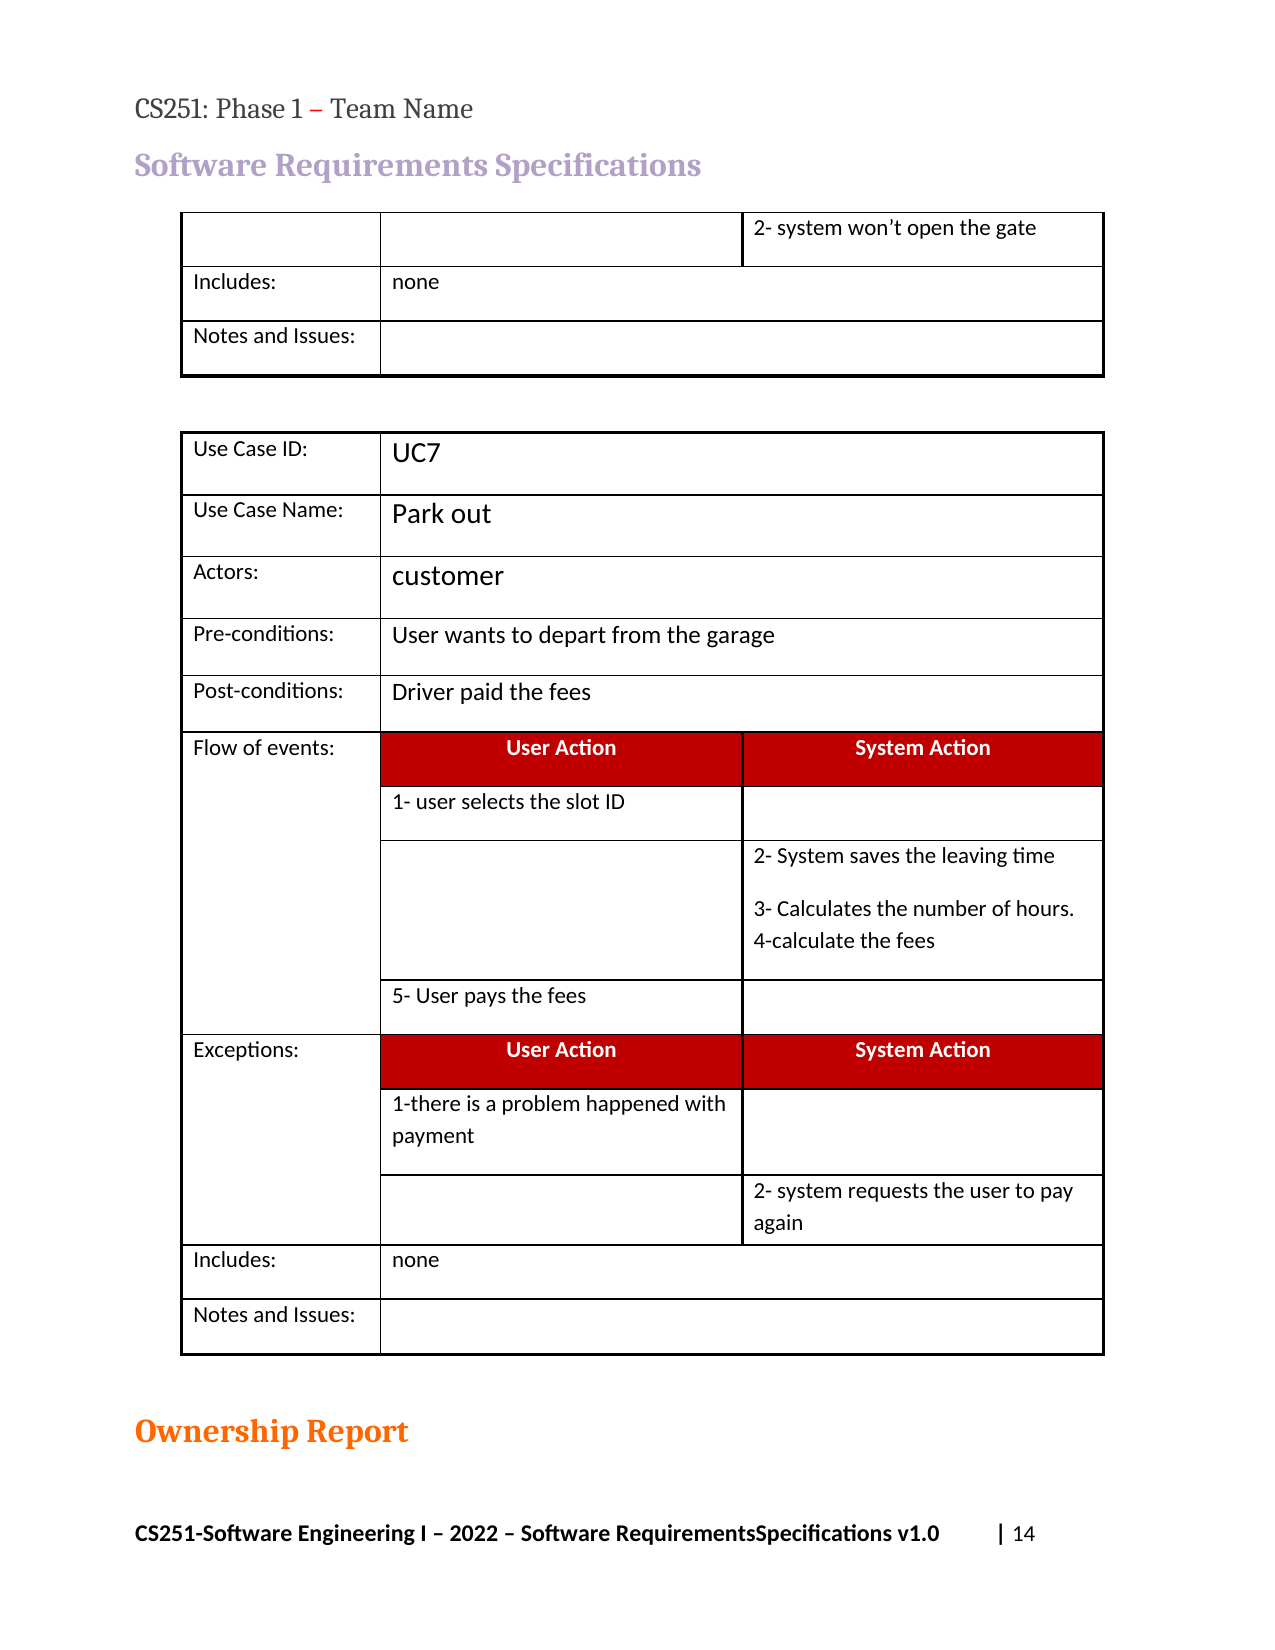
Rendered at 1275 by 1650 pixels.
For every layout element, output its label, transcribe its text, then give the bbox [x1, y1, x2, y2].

table_cell [744, 981, 1102, 1033]
table_cell [381, 1176, 741, 1244]
table_cell Actors: [183, 557, 380, 618]
table_cell User Action [381, 1035, 741, 1088]
table_cell Notes and Issues: [183, 1300, 380, 1353]
table_cell 1- user selects the slot ID [381, 787, 741, 840]
table_cell Post-conditions: [183, 676, 380, 731]
table_cell Notes and Issues: [183, 322, 380, 374]
table_cell Park out [381, 496, 1102, 556]
table_cell [381, 322, 1102, 374]
table_cell Driver paid the fees [381, 676, 1102, 731]
table_cell Use Case Name: [183, 496, 380, 556]
table_cell 5- User pays the fees [381, 981, 741, 1033]
table_cell [744, 787, 1102, 840]
subtitle Ownership Report [135, 1413, 1140, 1451]
table_cell User Action [381, 733, 741, 786]
table_cell 1-there is a problem happened with payment [381, 1090, 741, 1174]
table_cell 2- system requests the user to pay again [744, 1176, 1102, 1244]
table_cell System Action [744, 733, 1102, 786]
table_header Use Case ID: [183, 434, 380, 494]
table_cell [381, 841, 741, 979]
table_cell System Action [744, 1035, 1102, 1088]
table_header UC7 [381, 434, 1102, 494]
table_cell [744, 1090, 1102, 1174]
table_cell Exceptions: [183, 1035, 380, 1244]
table_cell none [381, 1246, 1102, 1298]
table_cell Includes: [183, 267, 380, 320]
table_cell Pre-conditions: [183, 619, 380, 674]
table_cell Includes: [183, 1246, 380, 1298]
table_cell User wants to depart from the garage [381, 619, 1102, 674]
table_cell customer [381, 557, 1102, 618]
table_cell 2- System saves the leaving time 3- Calculates the number of hours. 4-calculate the fees [744, 841, 1102, 979]
table_cell Flow of events: [183, 733, 380, 1033]
table_cell 2- system won’t open the gate [744, 213, 1102, 266]
table_cell none [381, 267, 1102, 320]
table_cell [381, 1300, 1102, 1353]
table_cell [381, 213, 741, 266]
